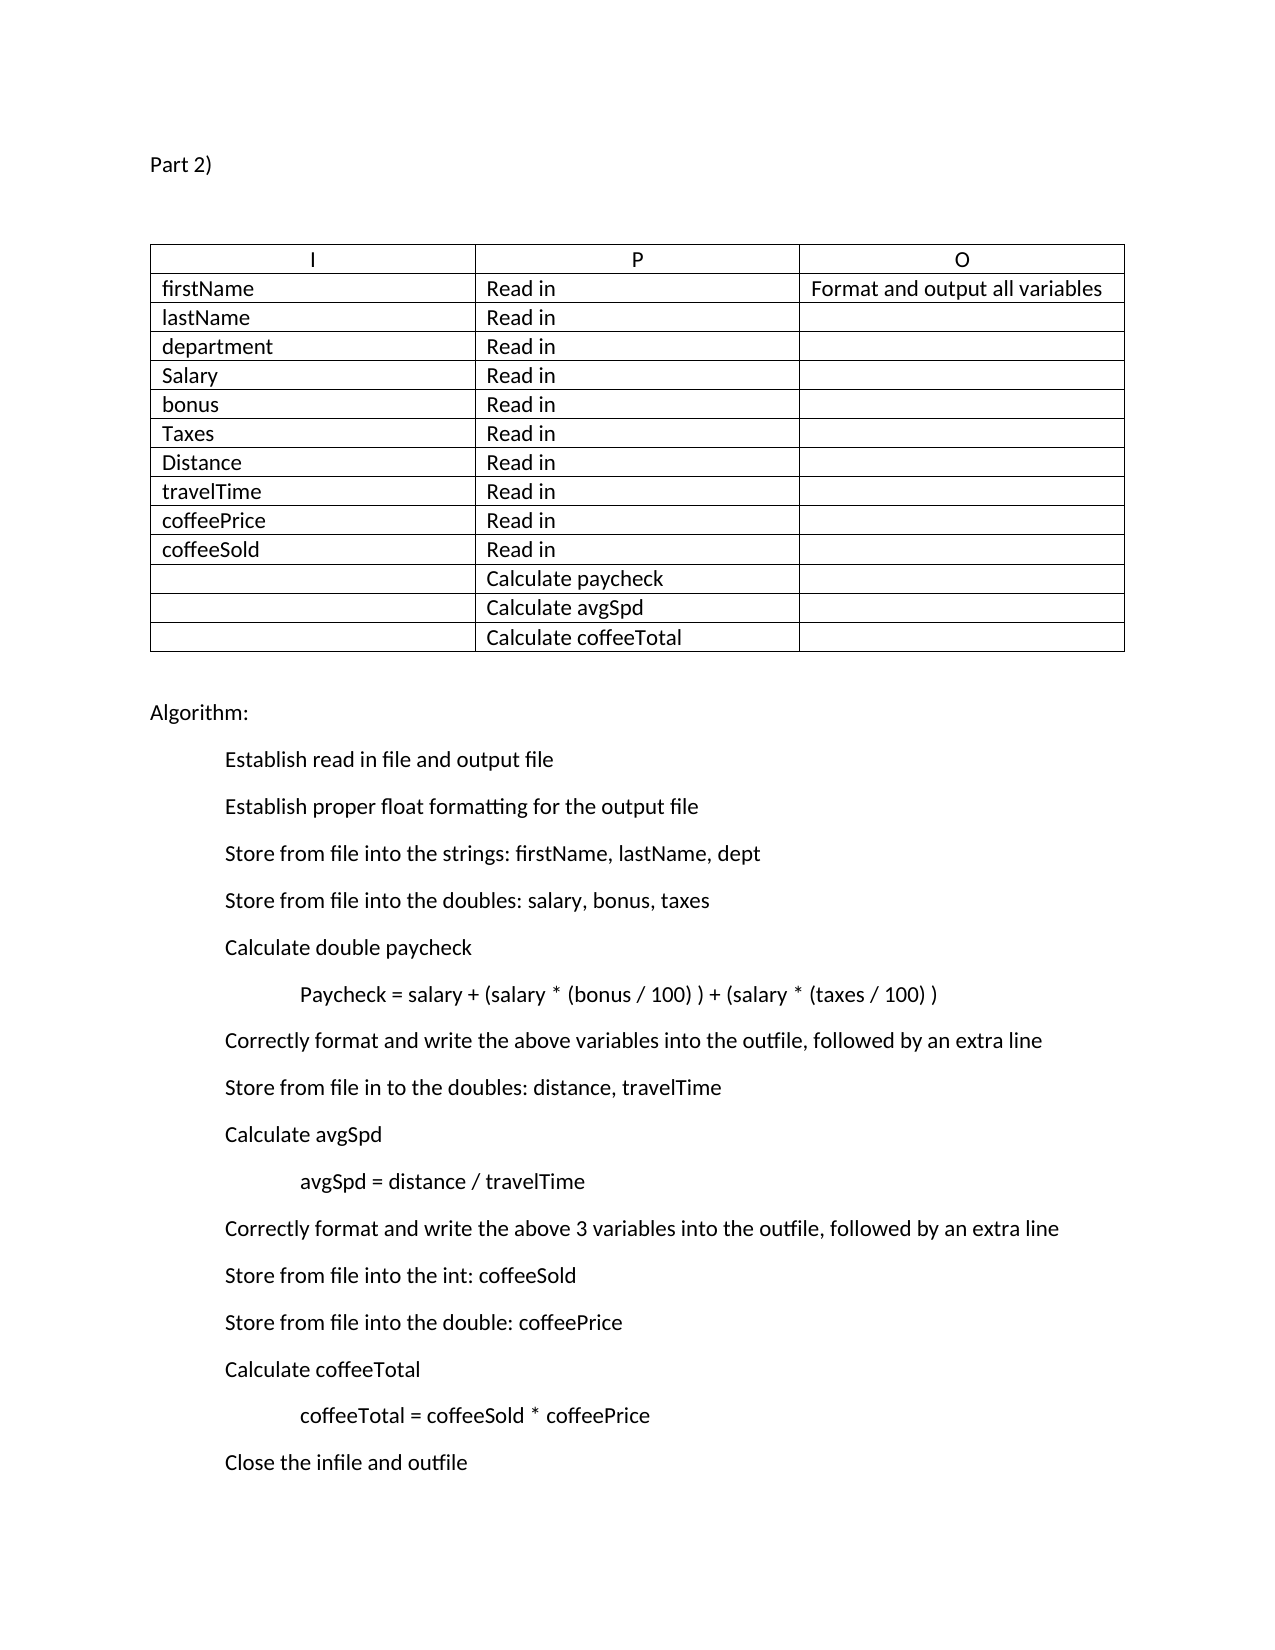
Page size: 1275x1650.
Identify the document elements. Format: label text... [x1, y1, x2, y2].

text Store from file into the int: coffeeSold [150, 1261, 1125, 1289]
text Correctly format and write the above variables into the outfile, followed by an extra line [150, 1027, 1125, 1055]
text Calculate avgSpd [150, 1120, 1125, 1148]
text Store from file into the strings: firstName, lastName, dept [150, 839, 1125, 867]
text Establish proper float formatting for the output file [150, 792, 1125, 820]
table_cell Read in [476, 419, 799, 447]
table_cell Read in [476, 477, 799, 505]
table_cell department [151, 332, 475, 360]
table_header I [151, 245, 475, 273]
table_cell Format and output all variables [800, 274, 1124, 302]
text Calculate double paycheck [150, 933, 1125, 961]
table_cell Read in [476, 535, 799, 563]
text Store from file into the doubles: salary, bonus, taxes [150, 886, 1125, 914]
table_header O [800, 245, 1124, 273]
table_cell Read in [476, 361, 799, 389]
text Establish read in file and output file [150, 745, 1125, 773]
table_cell [151, 565, 475, 592]
table_cell coffeeSold [151, 535, 475, 563]
text Algorithm: [150, 698, 1125, 727]
text Store from file into the double: coffeePrice [150, 1308, 1125, 1336]
table_cell [151, 594, 475, 622]
table_cell [800, 535, 1124, 563]
table_cell firstName [151, 274, 475, 302]
table_cell [800, 419, 1124, 447]
table_cell [800, 565, 1124, 592]
text Part 2) [150, 150, 1125, 178]
text Calculate coffeeTotal [150, 1355, 1125, 1383]
table_cell [800, 506, 1124, 534]
table_cell Calculate avgSpd [476, 594, 799, 622]
table_cell [800, 477, 1124, 505]
table_cell Taxes [151, 419, 475, 447]
table_cell [151, 623, 475, 651]
table_cell Read in [476, 332, 799, 360]
table_cell Salary [151, 361, 475, 389]
table_cell travelTime [151, 477, 475, 505]
text Paycheck = salary + (salary * (bonus / 100) ) + (salary * (taxes / 100) ) [150, 980, 1125, 1008]
table_cell Read in [476, 274, 799, 302]
text Store from file in to the doubles: distance, travelTime [150, 1073, 1125, 1102]
table_cell [800, 594, 1124, 622]
text avgSpd = distance / travelTime [150, 1167, 1125, 1195]
table_cell [800, 623, 1124, 651]
table_cell [800, 361, 1124, 389]
table_header P [476, 245, 799, 273]
table_cell [800, 448, 1124, 476]
table_cell Read in [476, 448, 799, 476]
text Correctly format and write the above 3 variables into the outfile, followed by an extra line [150, 1214, 1125, 1242]
text coffeeTotal = coffeeSold * coffeePrice [150, 1402, 1125, 1430]
table_cell Read in [476, 506, 799, 534]
text Close the infile and outfile [150, 1448, 1125, 1477]
table_cell Calculate coffeeTotal [476, 623, 799, 651]
table_cell Distance [151, 448, 475, 476]
table_cell Read in [476, 303, 799, 331]
table_cell coffeePrice [151, 506, 475, 534]
table_cell Read in [476, 390, 799, 418]
table_cell lastName [151, 303, 475, 331]
table_cell Calculate paycheck [476, 565, 799, 592]
table_cell [800, 303, 1124, 331]
table_cell [800, 332, 1124, 360]
table_cell bonus [151, 390, 475, 418]
table_cell [800, 390, 1124, 418]
